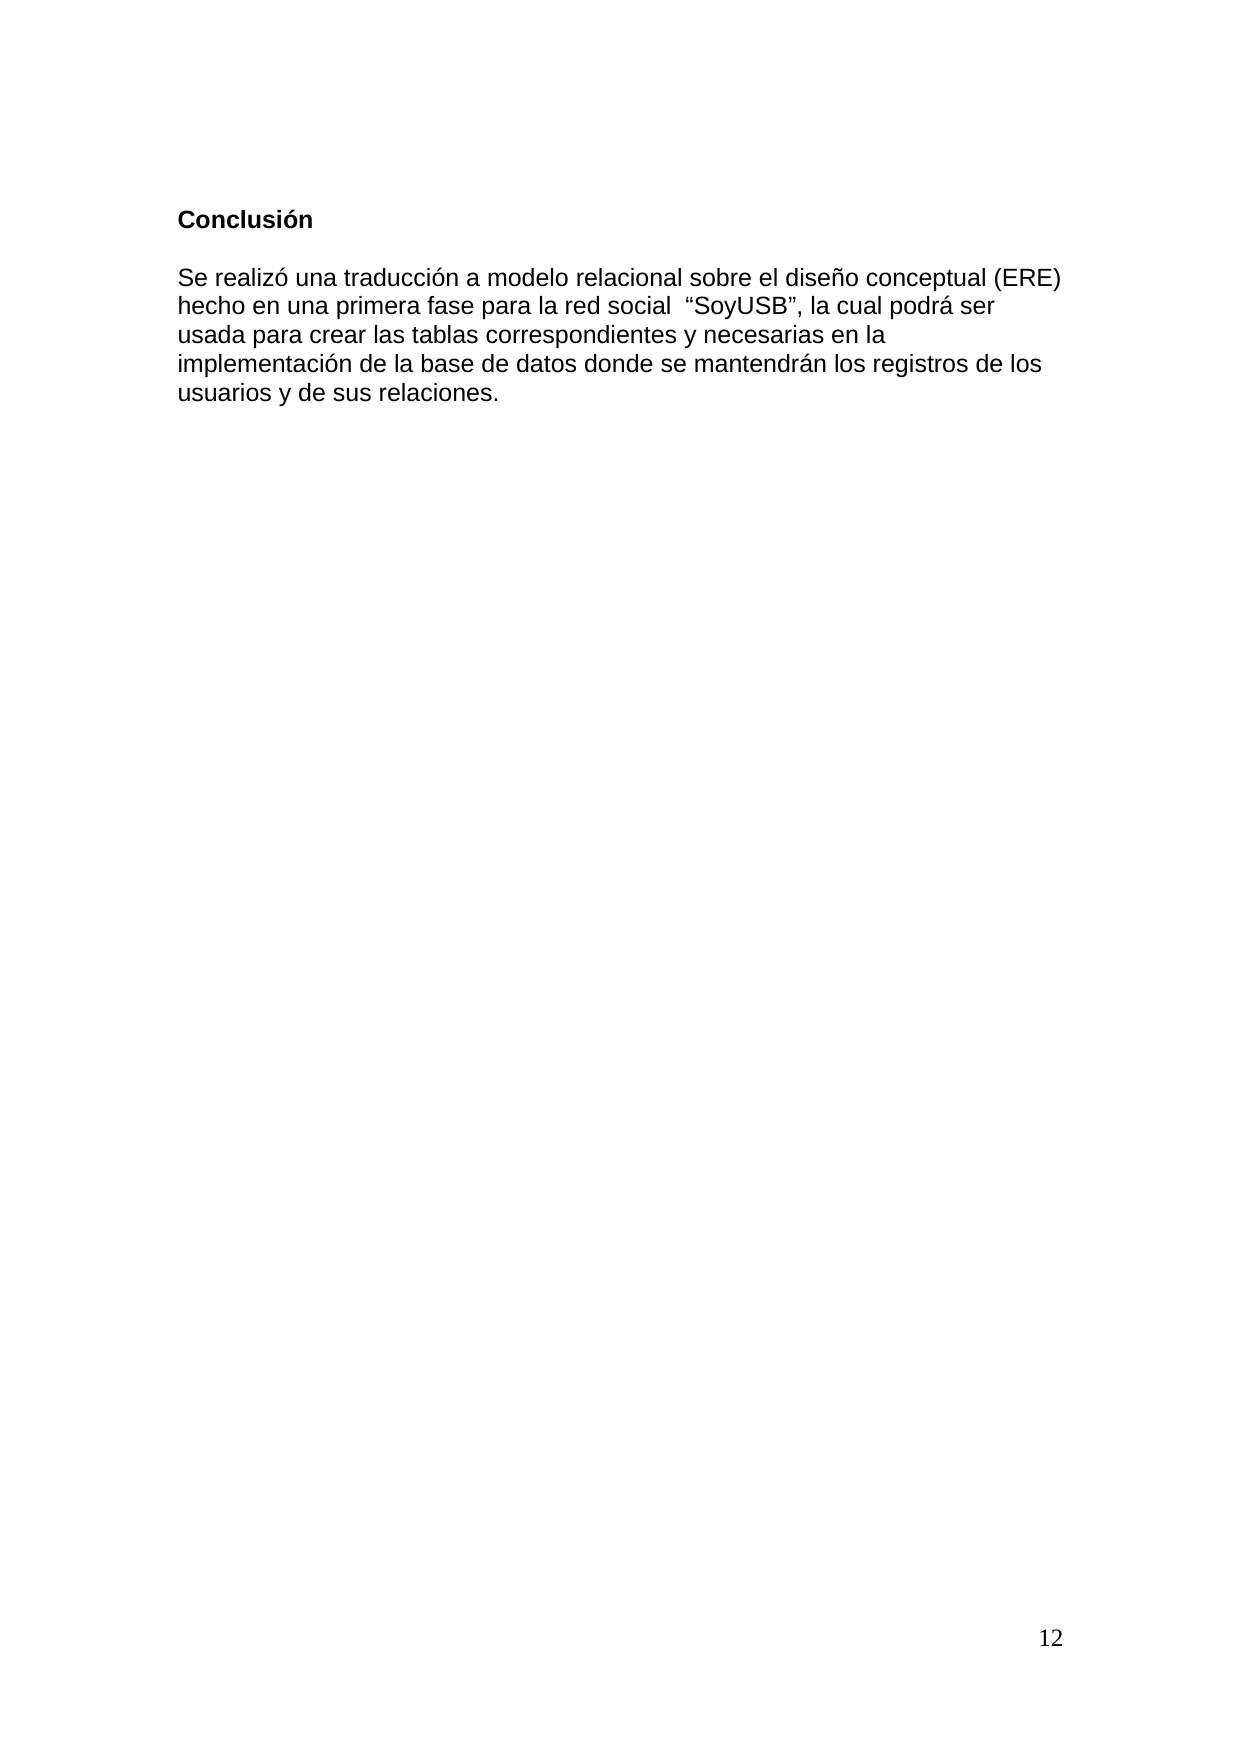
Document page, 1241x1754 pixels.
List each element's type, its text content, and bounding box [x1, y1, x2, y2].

text Se realizó una traducción a modelo relacional sobre el diseño conceptual (ERE) hecho en una primera fase para la red social “SoyUSB”, la cual podrá ser usada para crear las tablas correspondientes y necesarias en la implementación de la base de datos donde se mantendrán los registros de los usuarios y de sus relaciones. [177, 263, 1063, 406]
text Conclusión [177, 205, 1063, 234]
